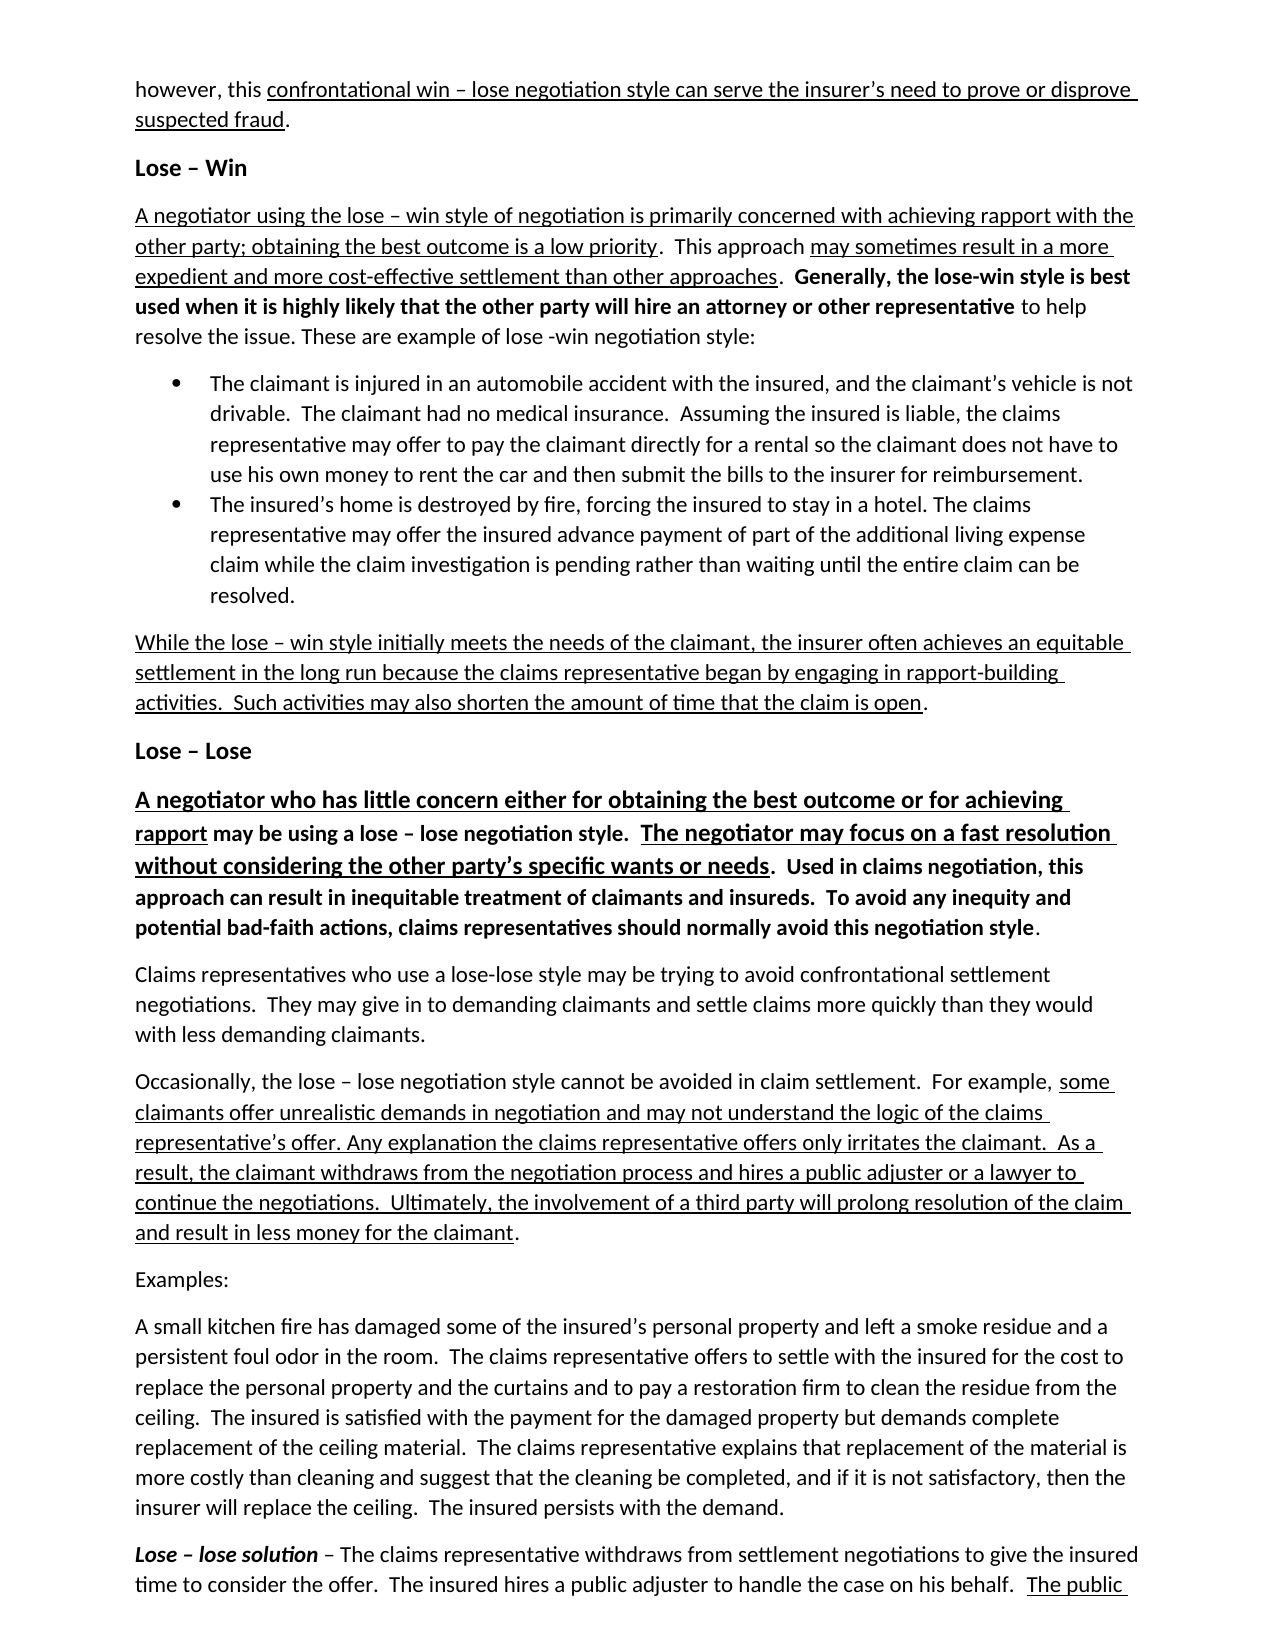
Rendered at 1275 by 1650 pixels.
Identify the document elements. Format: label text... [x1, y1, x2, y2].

list The claimant is injured in an automobile accident with the insured, and the claimant’s vehicle is not drivable. The claimant had no medical insurance. Assuming the insured is liable, the claims representative may offer to pay the claimant directly for a rental so the claimant does not have to use his own money to rent the car and then submit the bills to the insurer for reimbursement. [172, 369, 1140, 488]
text Claims representatives who use a lose-lose style may be trying to avoid confrontational settlement negotiations. They may give in to demanding claimants and settle claims more quickly than they would with less demanding claimants. [135, 960, 1140, 1049]
text Lose – Win [135, 152, 1140, 183]
text Lose – Lose [135, 735, 1140, 766]
text A small kitchen fire has damaged some of the insured’s personal property and left a smoke residue and a persistent foul odor in the room. The claims representative offers to settle with the insured for the cost to replace the personal property and the curtains and to pay a restoration firm to clean the residue from the ceiling. The insured is satisfied with the payment for the damaged property but demands complete replacement of the ceiling material. The claims representative explains that replacement of the material is more costly than cleaning and suggest that the cleaning be completed, and if it is not satisfactory, then the insurer will replace the ceiling. The insured persists with the demand. [135, 1312, 1140, 1522]
text A negotiator who has little concern either for obtaining the best outcome or for achieving rapport may be using a lose – lose negotiation style. The negotiator may focus on a fast resolution without considering the other party’s specific wants or needs. Used in claims negotiation, this approach can result in inequitable treatment of claimants and insureds. To avoid any inequity and potential bad-faith actions, claims representatives should normally avoid this negotiation style. [135, 784, 1140, 941]
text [135, 75, 1140, 133]
text Examples: [135, 1265, 1140, 1293]
list The insured’s home is destroyed by fire, forcing the insured to stay in a hotel. The claims representative may offer the insured advance payment of part of the additional living expense claim while the claim investigation is pending rather than waiting until the entire claim can be resolved. [172, 490, 1140, 609]
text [135, 1540, 1140, 1599]
text While the lose – win style initially meets the needs of the claimant, the insurer often achieves an equitable settlement in the long run because the claims representative began by engaging in rapport-building activities. Such activities may also shorten the amount of time that the claim is open. [135, 628, 1140, 716]
text Occasionally, the lose – lose negotiation style cannot be avoided in claim settlement. For example, some claimants offer unrealistic demands in negotiation and may not understand the logic of the claims representative’s offer. Any explanation the claims representative offers only irritates the claimant. As a result, the claimant withdraws from the negotiation process and hires a public adjuster or a lawyer to continue the negotiations. Ultimately, the involvement of a third party will prolong resolution of the claim and result in less money for the claimant. [135, 1067, 1140, 1247]
text A negotiator using the lose – win style of negotiation is primarily concerned with achieving rapport with the other party; obtaining the best outcome is a low priority. This approach may sometimes result in a more expedient and more cost-effective settlement than other approaches. Generally, the lose-win style is best used when it is highly likely that the other party will hire an attorney or other representative to help resolve the issue. These are example of lose -win negotiation style: [135, 202, 1140, 351]
